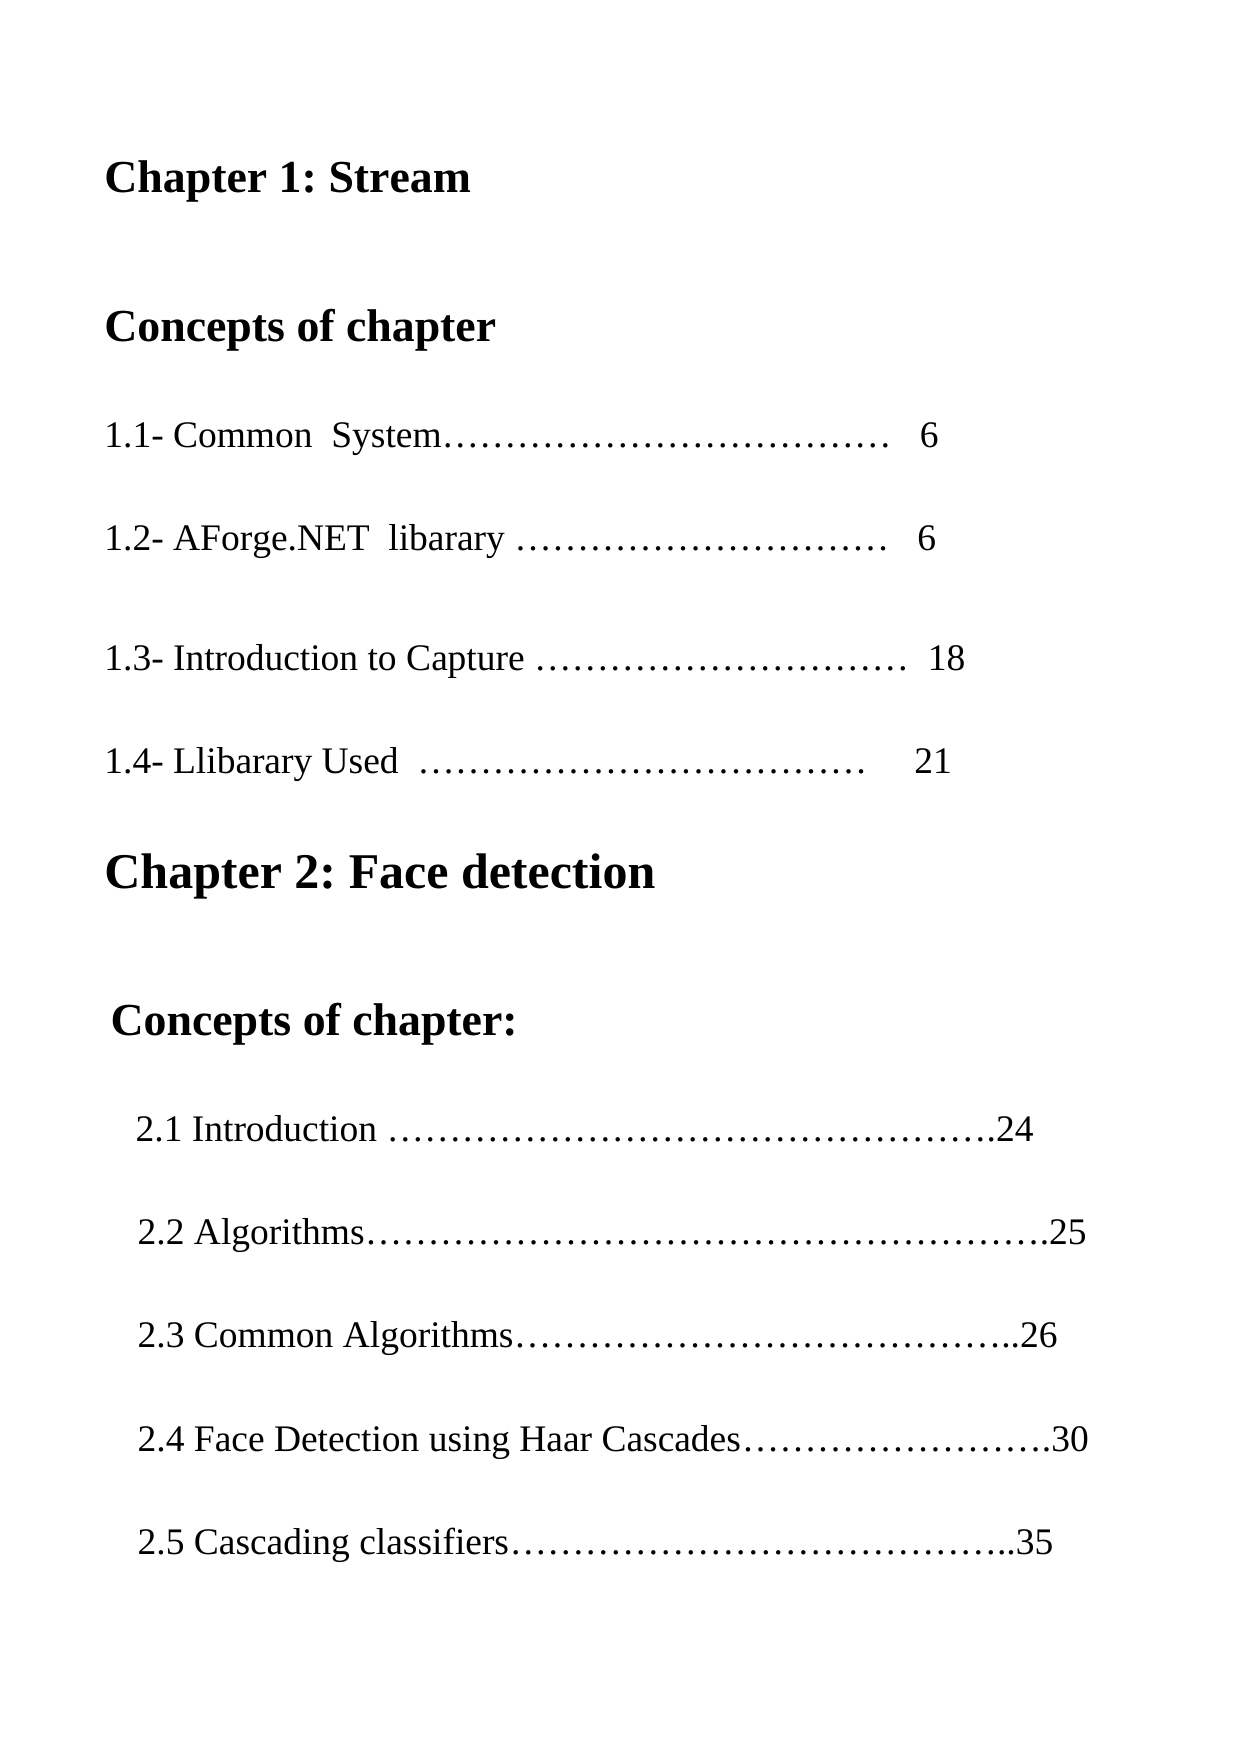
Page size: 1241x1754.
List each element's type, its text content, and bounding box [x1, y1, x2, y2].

text 1.3- Introduction to Capture ………………………… 18 [104, 635, 1090, 678]
text 2.5 Cascading classifiers…………………………………..35 [137, 1520, 1090, 1563]
text 1.1- Common System……………………………… 6 [104, 412, 1090, 455]
text 2.1 Introduction ………………………………………….24 [135, 1106, 1090, 1149]
text 2.3 Common Algorithms…………………………………..26 [137, 1313, 1090, 1356]
text 1.4- Llibarary Used ……………………………… 21 [104, 738, 1090, 781]
text 2.2 Algorithms……………………………………………….25 [137, 1209, 1090, 1252]
text 1.2- AForge.NET libarary ………………………… 6 [104, 515, 1090, 558]
text Chapter 1: Stream [104, 150, 1090, 203]
text Concepts of chapter [104, 298, 1090, 351]
text Chapter 2: Face detection [104, 842, 1090, 899]
text Concepts of chapter: [110, 992, 1090, 1045]
text 2.4 Face Detection using Haar Cascades…………………….30 [137, 1416, 1090, 1459]
